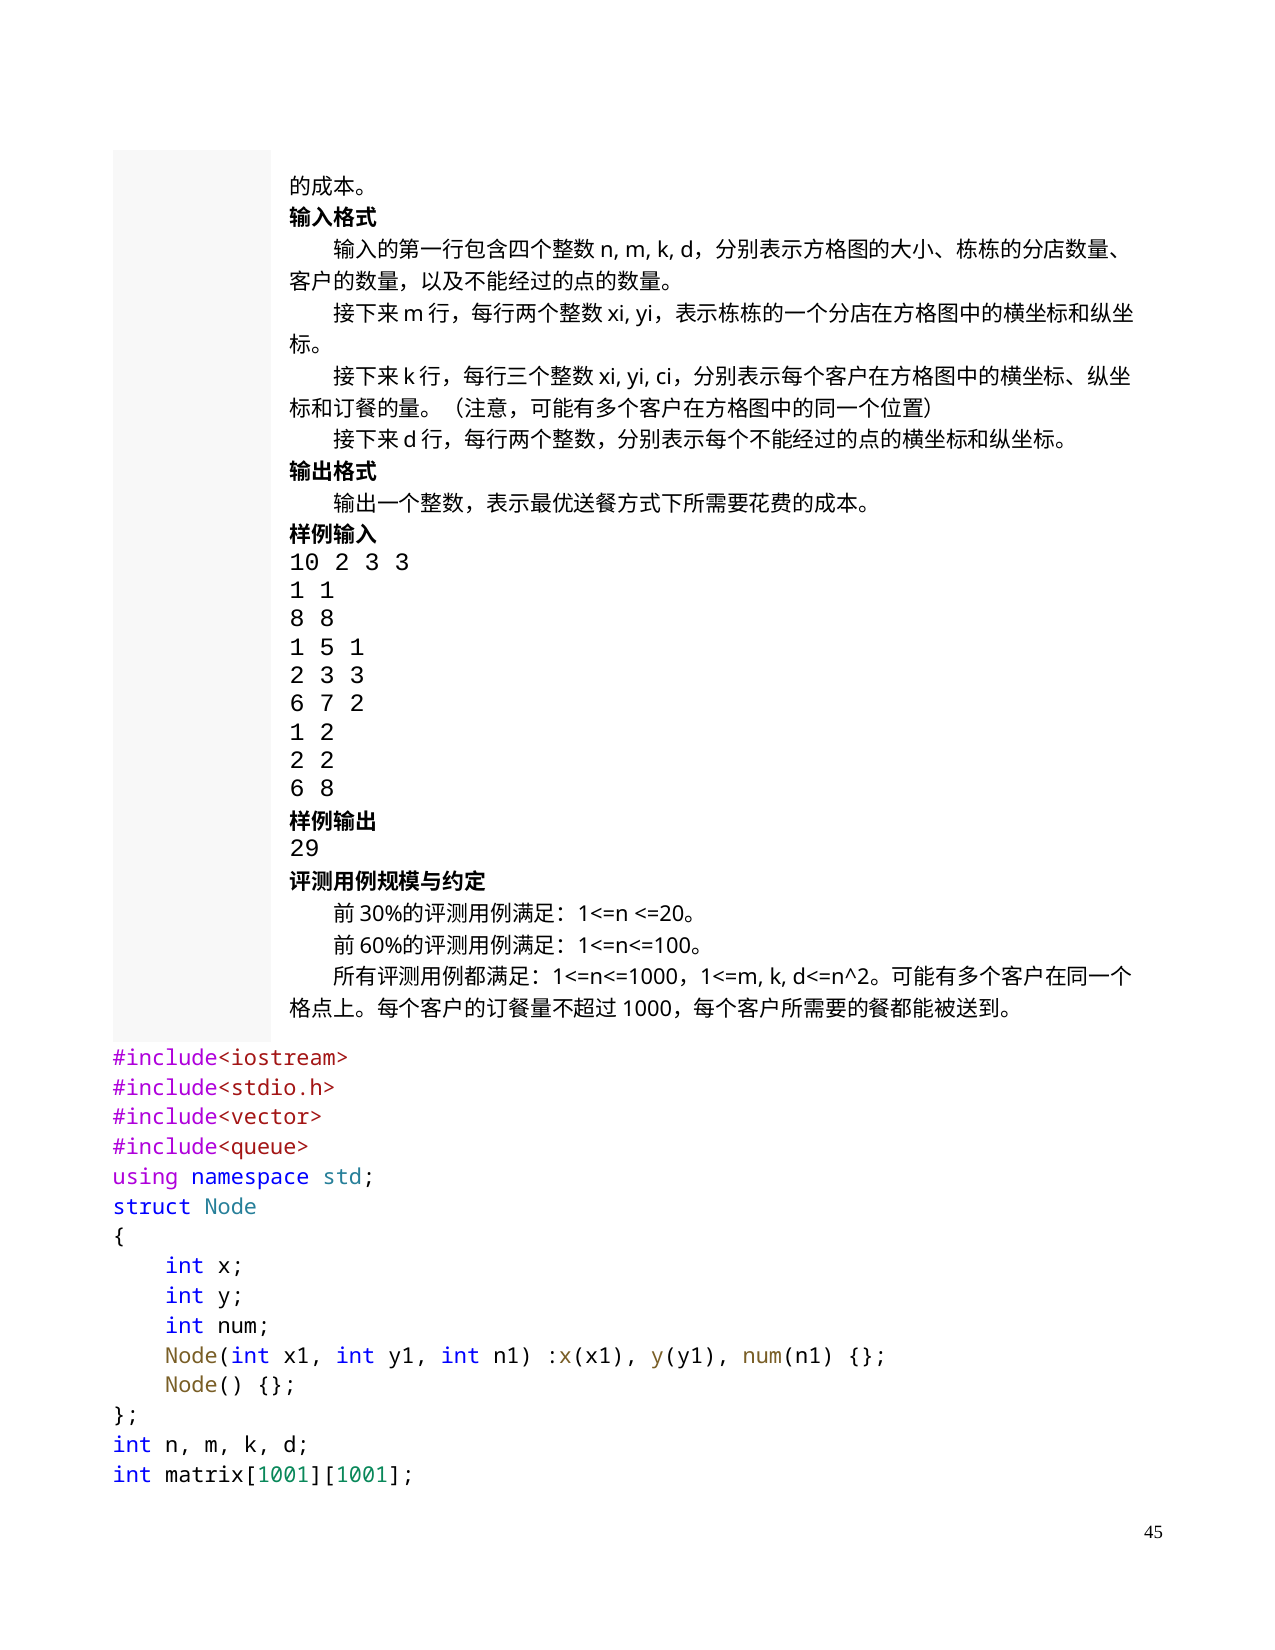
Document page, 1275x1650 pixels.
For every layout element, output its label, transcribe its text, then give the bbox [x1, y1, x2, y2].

text { [112, 1220, 1162, 1250]
text #include<iostream> [112, 1042, 1162, 1071]
text Node() {}; [112, 1369, 1162, 1399]
text struct Node [112, 1191, 1162, 1220]
text int y; [112, 1280, 1162, 1310]
text int matrix[1001][1001]; [112, 1459, 1162, 1488]
text }; [112, 1399, 1162, 1429]
text int n, m, k, d; [112, 1429, 1162, 1459]
text int num; [112, 1310, 1162, 1339]
text Node(int x1, int y1, int n1) :x(x1), y(y1), num(n1) {}; [112, 1339, 1162, 1369]
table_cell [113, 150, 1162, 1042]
text #include<stdio.h> [112, 1071, 1162, 1101]
text int x; [112, 1250, 1162, 1280]
text #include<queue> [112, 1131, 1162, 1161]
text #include<vector> [112, 1101, 1162, 1131]
text using namespace std; [112, 1161, 1162, 1191]
